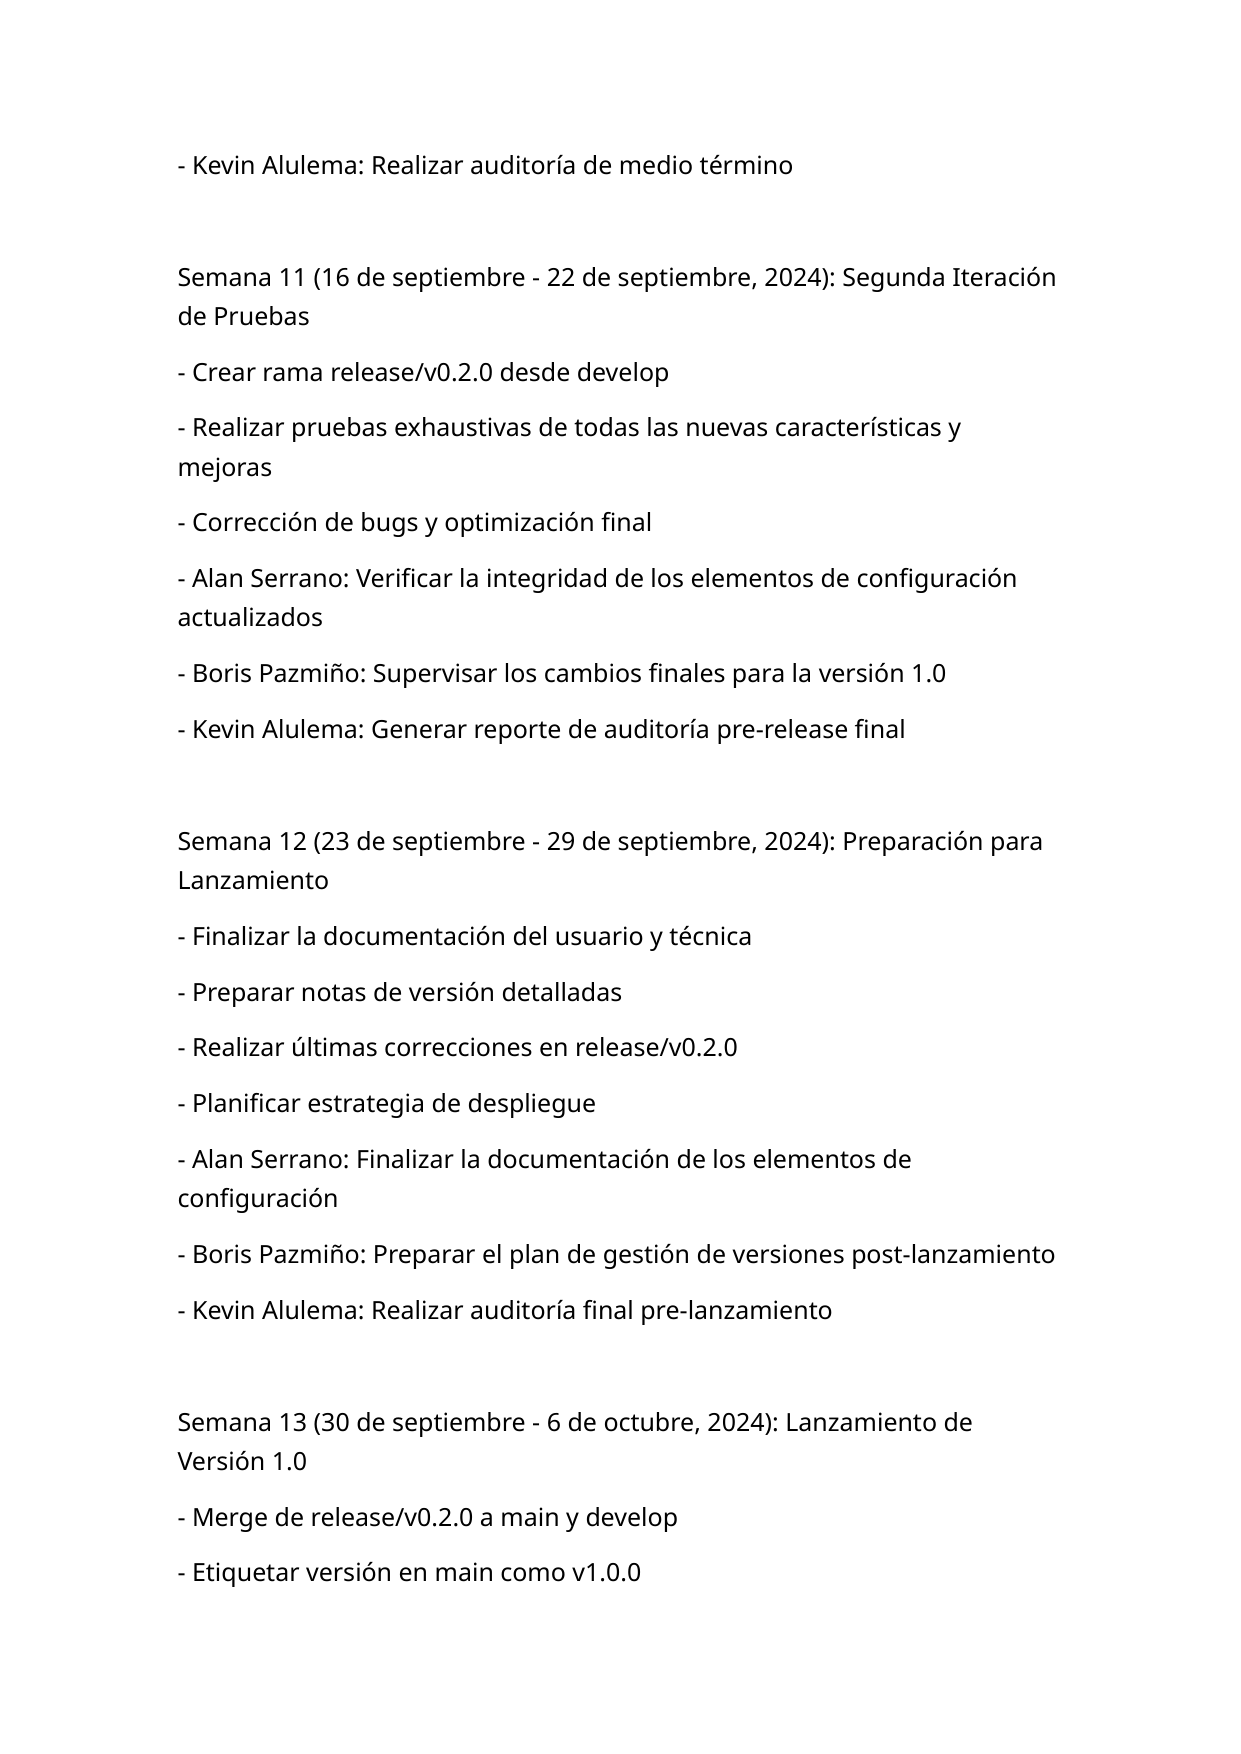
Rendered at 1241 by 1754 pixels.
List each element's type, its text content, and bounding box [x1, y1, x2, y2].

text - Realizar pruebas exhaustivas de todas las nuevas características y mejoras [177, 410, 1063, 483]
text - Boris Pazmiño: Supervisar los cambios finales para la versión 1.0 [177, 656, 1063, 690]
text Semana 13 (30 de septiembre - 6 de octubre, 2024): Lanzamiento de Versión 1.0 [177, 1404, 1063, 1477]
text - Alan Serrano: Verificar la integridad de los elementos de configuración actualizados [177, 561, 1063, 634]
text - Finalizar la documentación del usuario y técnica [177, 918, 1063, 952]
text - Etiquetar versión en main como v1.0.0 [177, 1555, 1063, 1589]
text - Corrección de bugs y optimización final [177, 505, 1063, 539]
text - Realizar últimas correcciones en release/v0.2.0 [177, 1030, 1063, 1064]
text - Alan Serrano: Finalizar la documentación de los elementos de configuración [177, 1142, 1063, 1215]
text - Merge de release/v0.2.0 a main y develop [177, 1499, 1063, 1533]
text - Crear rama release/v0.2.0 desde develop [177, 354, 1063, 388]
text Semana 11 (16 de septiembre - 22 de septiembre, 2024): Segunda Iteración de Pruebas [177, 259, 1063, 332]
text - Planificar estrategia de despliegue [177, 1086, 1063, 1120]
text - Preparar notas de versión detalladas [177, 974, 1063, 1008]
text - Boris Pazmiño: Preparar el plan de gestión de versiones post-lanzamiento [177, 1237, 1063, 1271]
text Semana 12 (23 de septiembre - 29 de septiembre, 2024): Preparación para Lanzamiento [177, 823, 1063, 897]
text - Kevin Alulema: Realizar auditoría de medio término [177, 148, 1063, 182]
text - Kevin Alulema: Realizar auditoría final pre-lanzamiento [177, 1293, 1063, 1327]
text - Kevin Alulema: Generar reporte de auditoría pre-release final [177, 712, 1063, 746]
